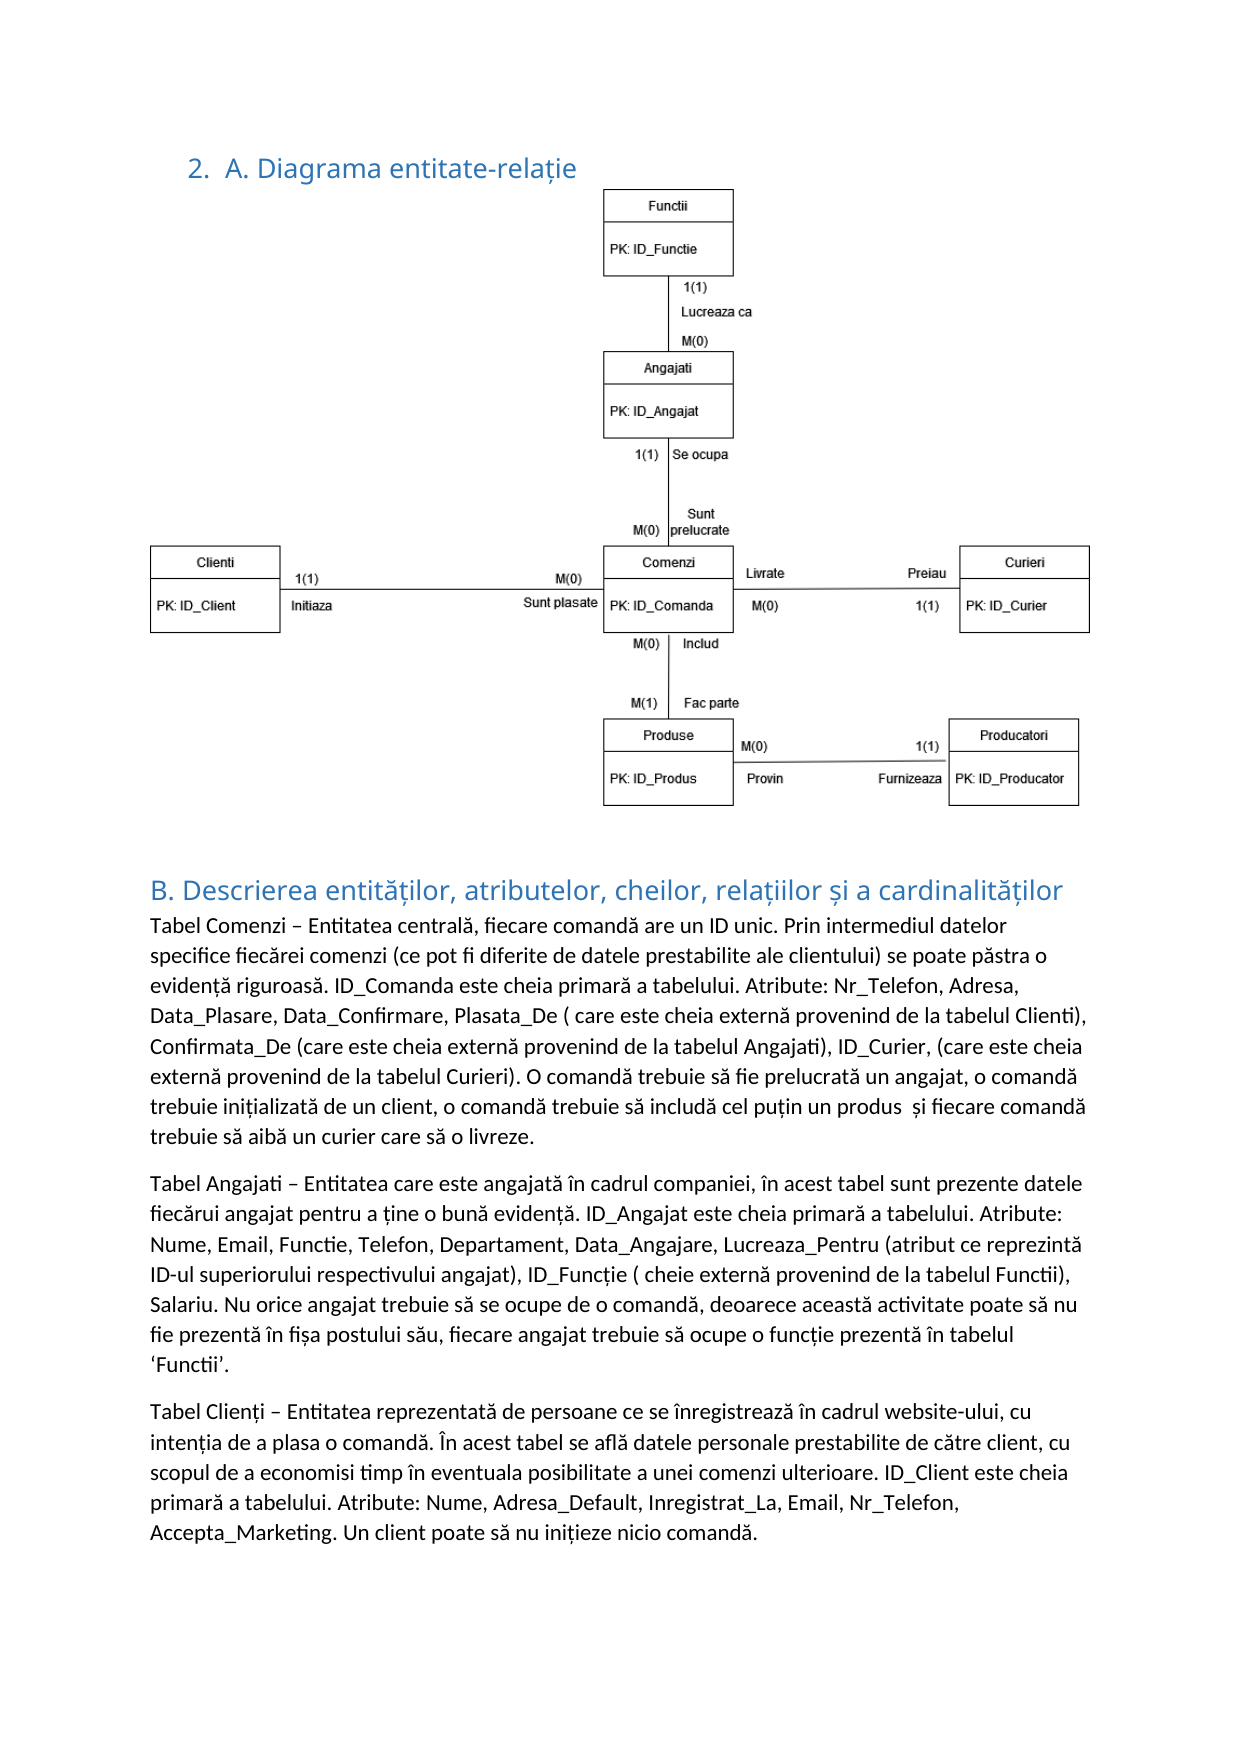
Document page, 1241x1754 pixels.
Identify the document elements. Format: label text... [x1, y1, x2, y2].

text Tabel Comenzi – Entitatea centrală, fiecare comandă are un ID unic. Prin intermediul datelor specifice fiecărei comenzi (ce pot fi diferite de datele prestabilite ale clientului) se poate păstra o evidență riguroasă. ID_Comanda este cheia primară a tabelului. Atribute: Nr_Telefon, Adresa, Data_Plasare, Data_Confirmare, Plasata_De ( care este cheia externă provenind de la tabelul Clienti), Confirmata_De (care este cheia externă provenind de la tabelul Angajati), ID_Curier, (care este cheia externă provenind de la tabelul Curieri). O comandă trebuie să fie prelucrată un angajat, o comandă trebuie inițializată de un client, o comandă trebuie să includă cel puțin un produs și fiecare comandă trebuie să aibă un curier care să o livreze. [150, 911, 1090, 1151]
picture [150, 189, 1090, 806]
text Tabel Angajati – Entitatea care este angajată în cadrul companiei, în acest tabel sunt prezente datele fiecărui angajat pentru a ține o bună evidență. ID_Angajat este cheia primară a tabelului. Atribute: Nume, Email, Functie, Telefon, Departament, Data_Angajare, Lucreaza_Pentru (atribut ce reprezintă ID-ul superiorului respectivului angajat), ID_Funcție ( cheie externă provenind de la tabelul Functii), Salariu. Nu orice angajat trebuie să se ocupe de o comandă, deoarece această activitate poate să nu fie prezentă în fișa postului său, fiecare angajat trebuie să ocupe o funcție prezentă în tabelul ‘Functii’. [150, 1169, 1090, 1379]
text Tabel Clienți – Entitatea reprezentată de persoane ce se înregistrează în cadrul website-ului, cu intenția de a plasa o comandă. În acest tabel se află datele personale prestabilite de către client, cu scopul de a economisi timp în eventuala posibilitate a unei comenzi ulterioare. ID_Client este cheia primară a tabelului. Atribute: Nume, Adresa_Default, Inregistrat_La, Email, Nr_Telefon, Accepta_Marketing. Un client poate să nu inițieze nicio comandă. [150, 1397, 1090, 1546]
subtitle A. Diagrama entitate-relație [187, 150, 1090, 187]
subtitle B. Descrierea entităților, atributelor, cheilor, relațiilor și a cardinalităților [150, 871, 1090, 908]
